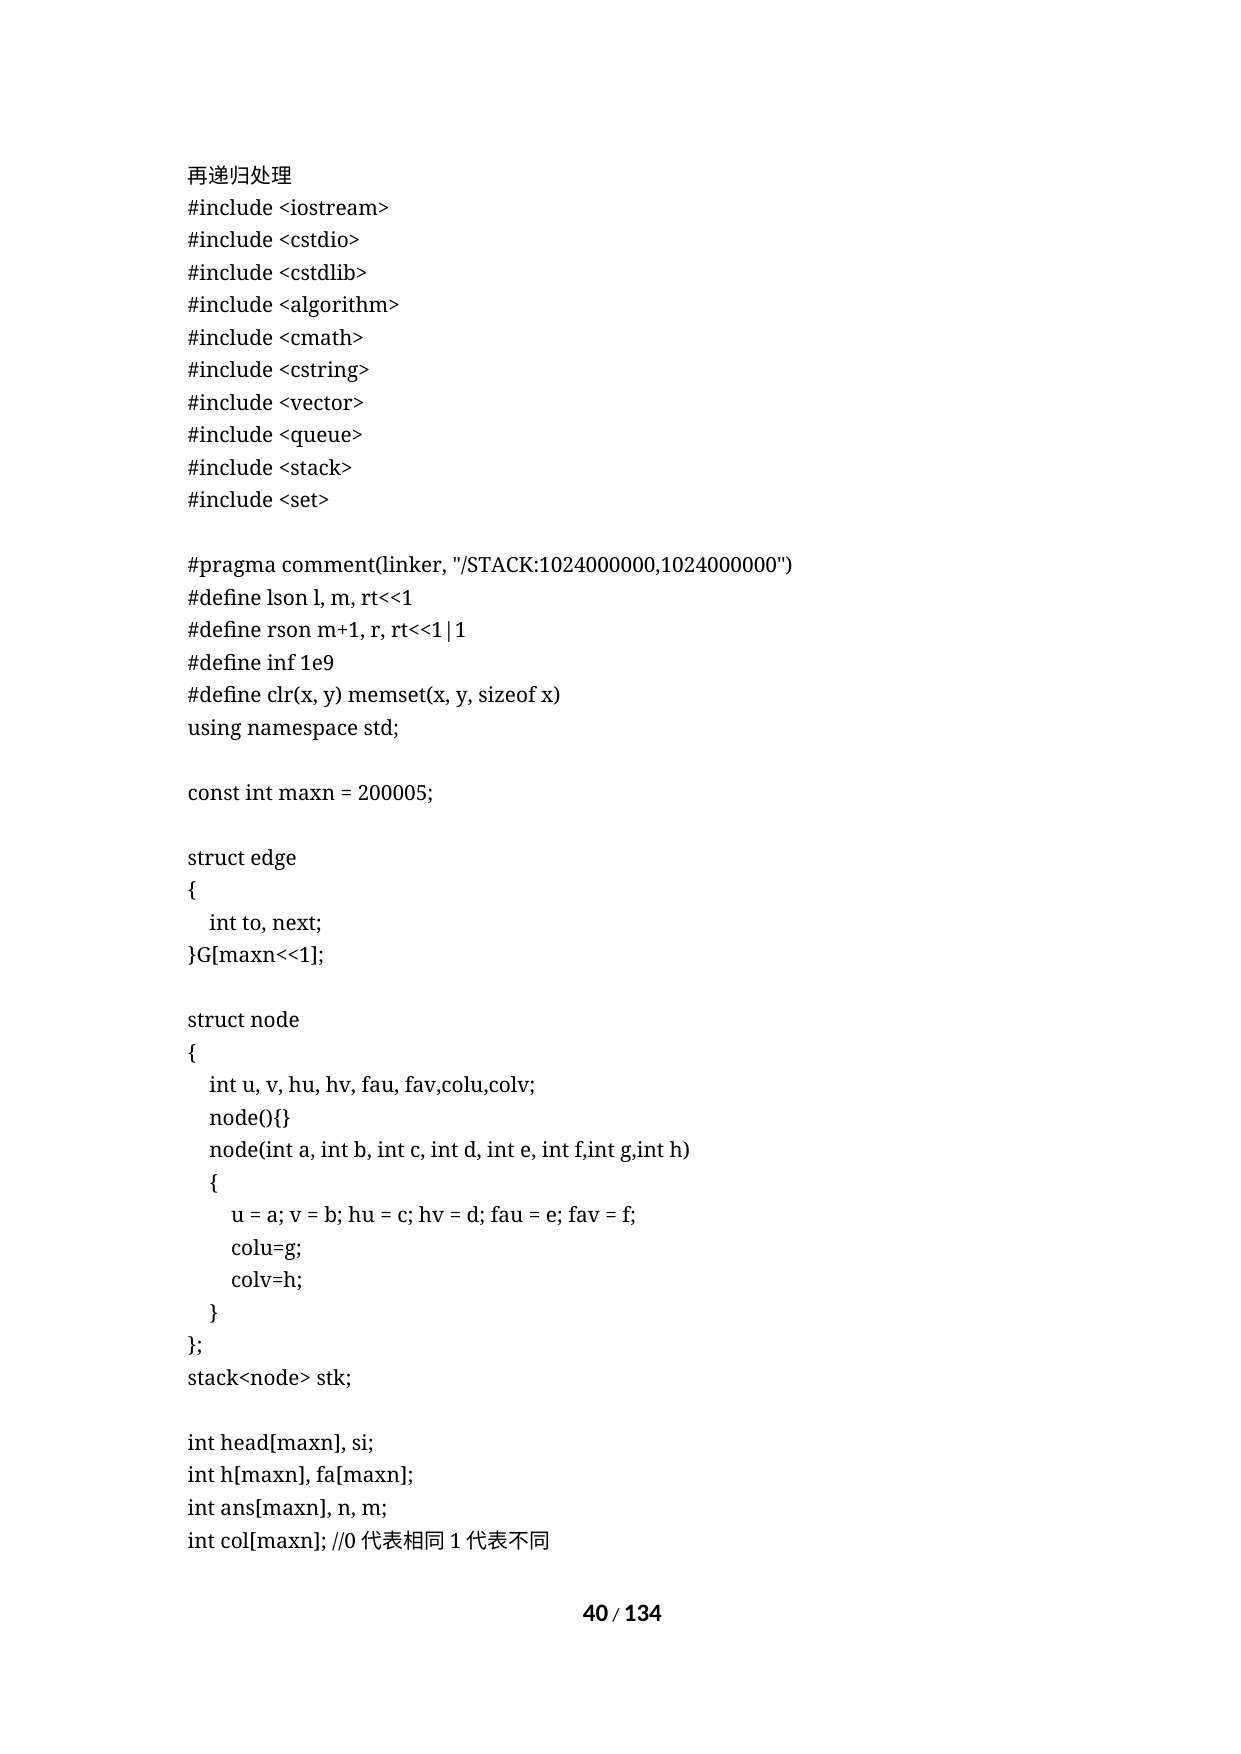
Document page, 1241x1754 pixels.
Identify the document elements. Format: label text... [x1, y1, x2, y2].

text struct node [187, 1003, 1053, 1036]
text int h[maxn], fa[maxn]; [187, 1458, 1053, 1491]
text int to, next; [187, 906, 1053, 938]
text using namespace std; [187, 711, 1053, 743]
text #include <algorithm> [187, 288, 1053, 321]
text struct edge [187, 841, 1053, 873]
text #include <cstdlib> [187, 256, 1053, 288]
text #include <iostream> [187, 191, 1053, 223]
text { [187, 1036, 1053, 1068]
text 再递归处理 [187, 158, 1053, 191]
text #pragma comment(linker, "/STACK:1024000000,1024000000") [187, 548, 1053, 581]
text #define rson m+1, r, rt<<1|1 [187, 613, 1053, 646]
text #define inf 1e9 [187, 646, 1053, 678]
text int u, v, hu, hv, fau, fav,colu,colv; [187, 1068, 1053, 1101]
text #include <set> [187, 483, 1053, 516]
text colu=g; [187, 1231, 1053, 1263]
text } [187, 1296, 1053, 1328]
text #include <cstring> [187, 353, 1053, 386]
text int col[maxn]; //0 代表相同 1 代表不同 [187, 1523, 1053, 1556]
text int ans[maxn], n, m; [187, 1491, 1053, 1523]
text u = a; v = b; hu = c; hv = d; fau = e; fav = f; [187, 1198, 1053, 1231]
text #include <stack> [187, 451, 1053, 483]
text int head[maxn], si; [187, 1426, 1053, 1458]
text { [187, 1166, 1053, 1198]
text colv=h; [187, 1263, 1053, 1296]
text #include <cstdio> [187, 223, 1053, 256]
text }; [187, 1328, 1053, 1361]
text #define lson l, m, rt<<1 [187, 581, 1053, 613]
text #include <queue> [187, 418, 1053, 451]
text node(int a, int b, int c, int d, int e, int f,int g,int h) [187, 1133, 1053, 1166]
text }G[maxn<<1]; [187, 938, 1053, 971]
text node(){} [187, 1101, 1053, 1133]
text stack<node> stk; [187, 1361, 1053, 1393]
text #define clr(x, y) memset(x, y, sizeof x) [187, 678, 1053, 711]
text #include <cmath> [187, 321, 1053, 353]
text const int maxn = 200005; [187, 776, 1053, 808]
text { [187, 873, 1053, 906]
text #include <vector> [187, 386, 1053, 418]
